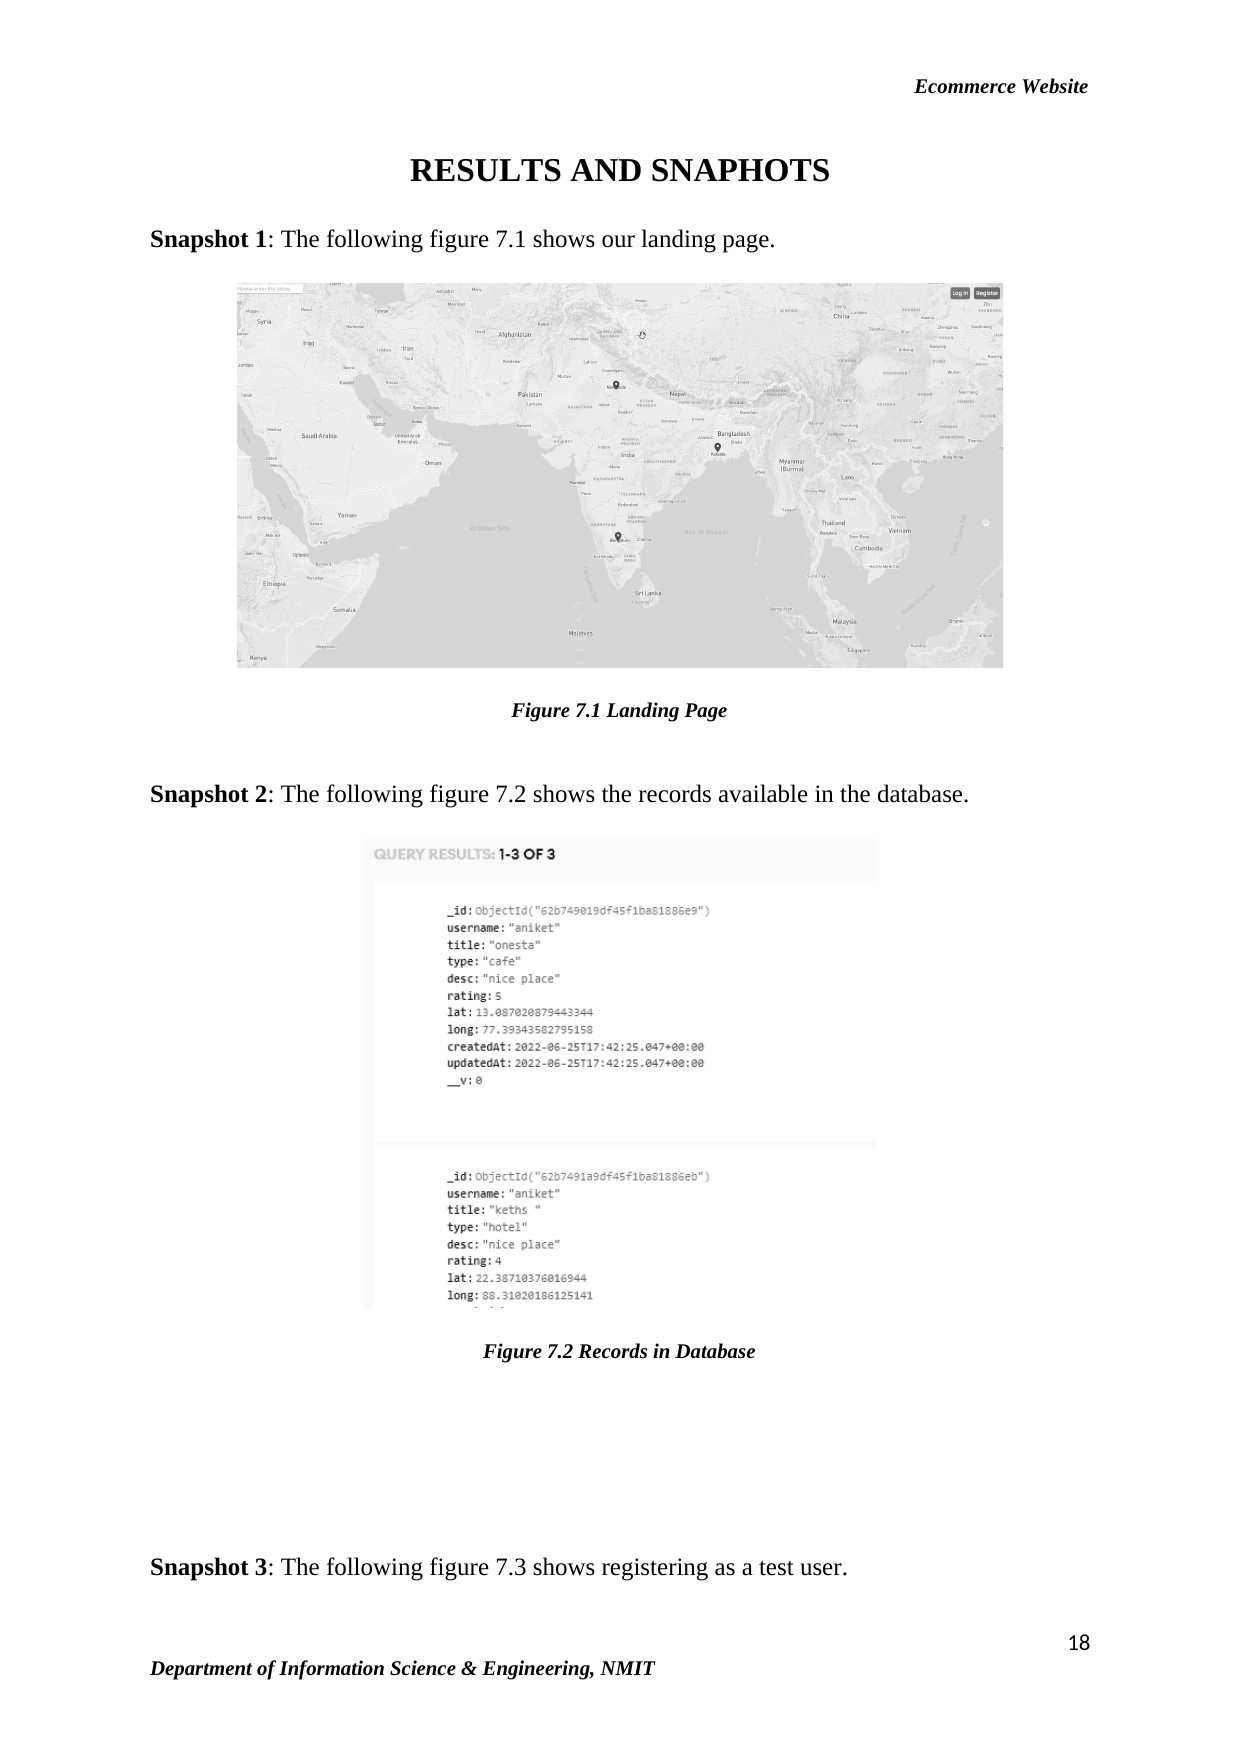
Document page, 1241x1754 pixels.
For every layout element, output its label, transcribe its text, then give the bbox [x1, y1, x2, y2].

text Figure 7.2 Records in Database [150, 1339, 1090, 1363]
text RESULTS AND SNAPHOTS [150, 150, 1090, 188]
text Snapshot 2: The following figure 7.2 shows the records available in the database. [150, 779, 1090, 808]
text Snapshot 3: The following figure 7.3 shows registering as a test user. [150, 1552, 1090, 1581]
text Figure 7.1 Landing Page [150, 698, 1090, 722]
text Snapshot 1: The following figure 7.1 shows our landing page. [150, 224, 1090, 253]
